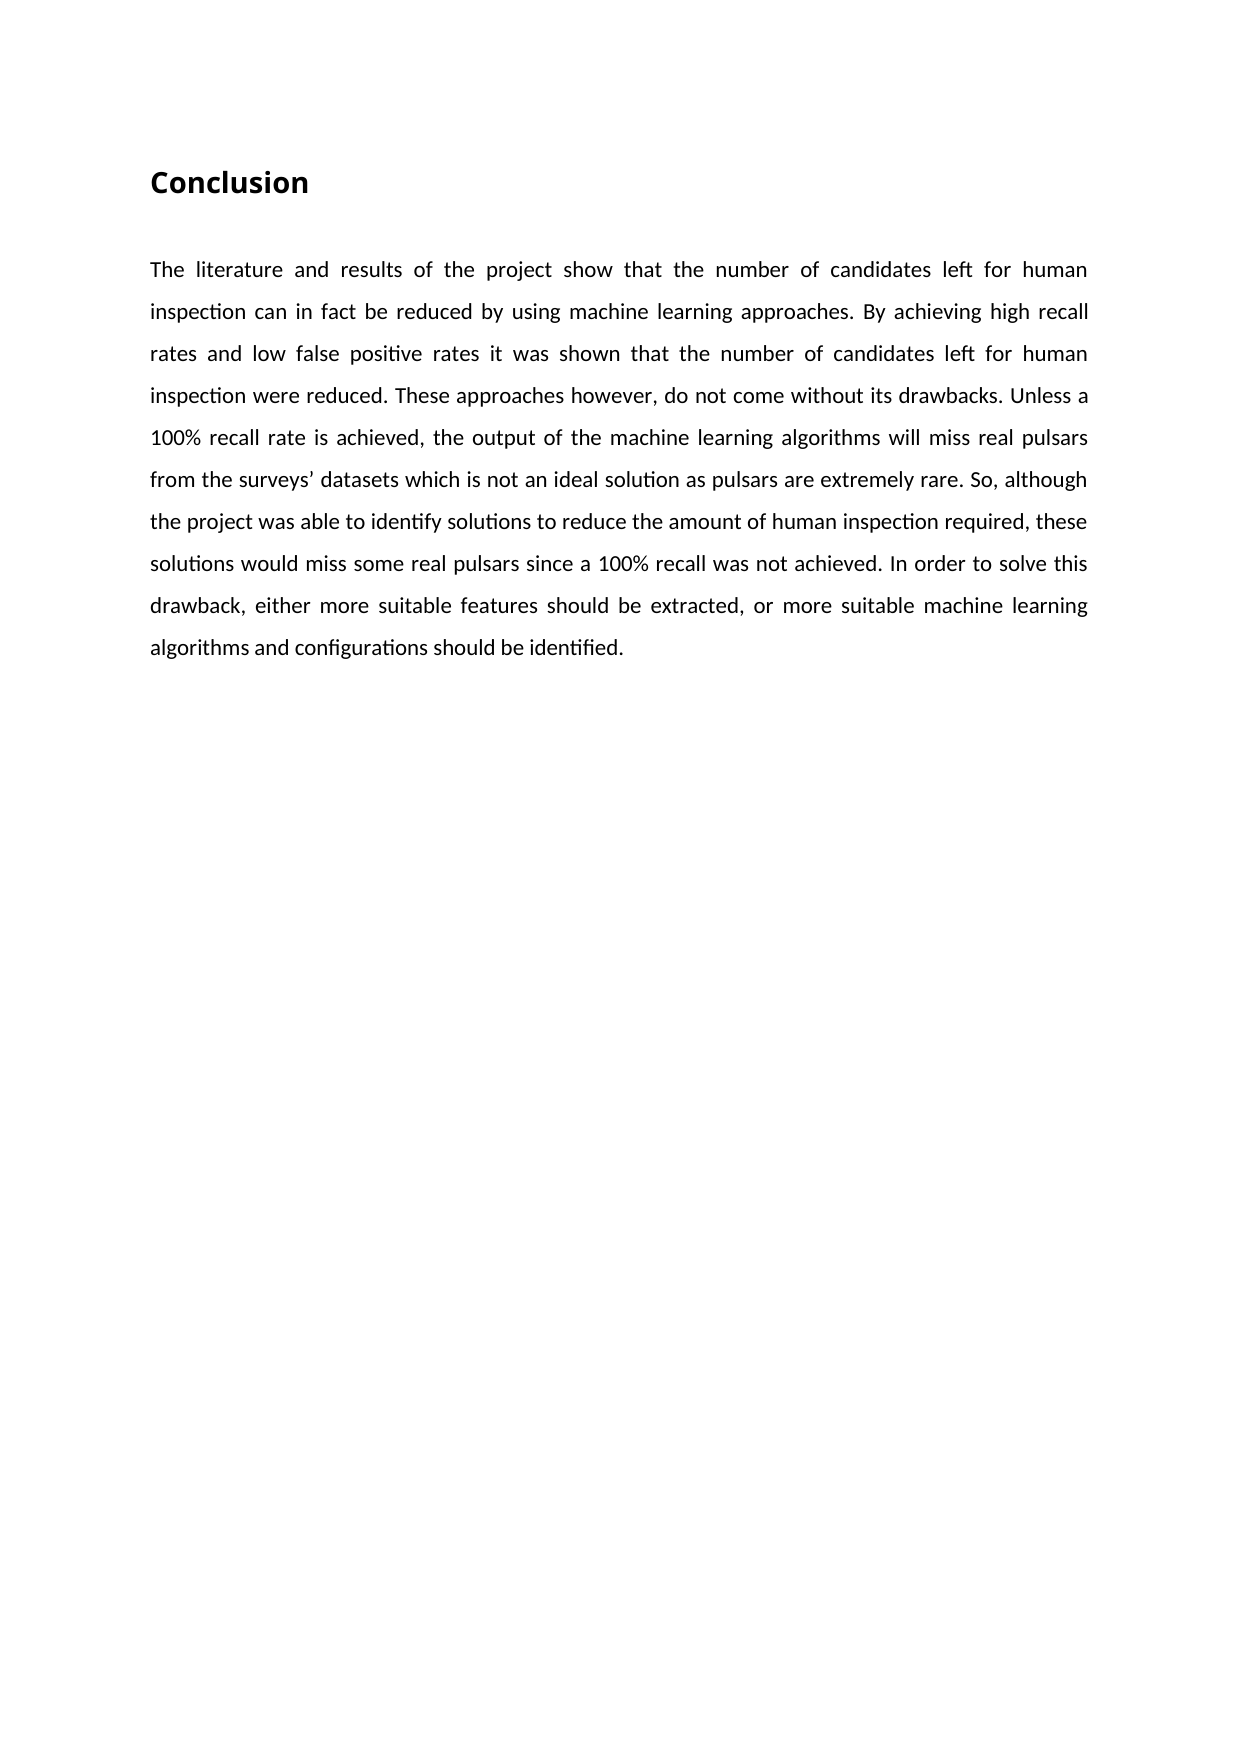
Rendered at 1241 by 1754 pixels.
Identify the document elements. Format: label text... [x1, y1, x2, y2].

subtitle Conclusion [150, 162, 1090, 202]
text The literature and results of the project show that the number of candidates left for human inspection can in fact be reduced by using machine learning approaches. By achieving high recall rates and low false positive rates it was shown that the number of candidates left for human inspection were reduced. These approaches however, do not come without its drawbacks. Unless a 100% recall rate is achieved, the output of the machine learning algorithms will miss real pulsars from the surveys’ datasets which is not an ideal solution as pulsars are extremely rare. So, although the project was able to identify solutions to reduce the amount of human inspection required, these solutions would miss some real pulsars since a 100% recall was not achieved. In order to solve this drawback, either more suitable features should be extracted, or more suitable machine learning algorithms and configurations should be identified. [150, 255, 1090, 661]
